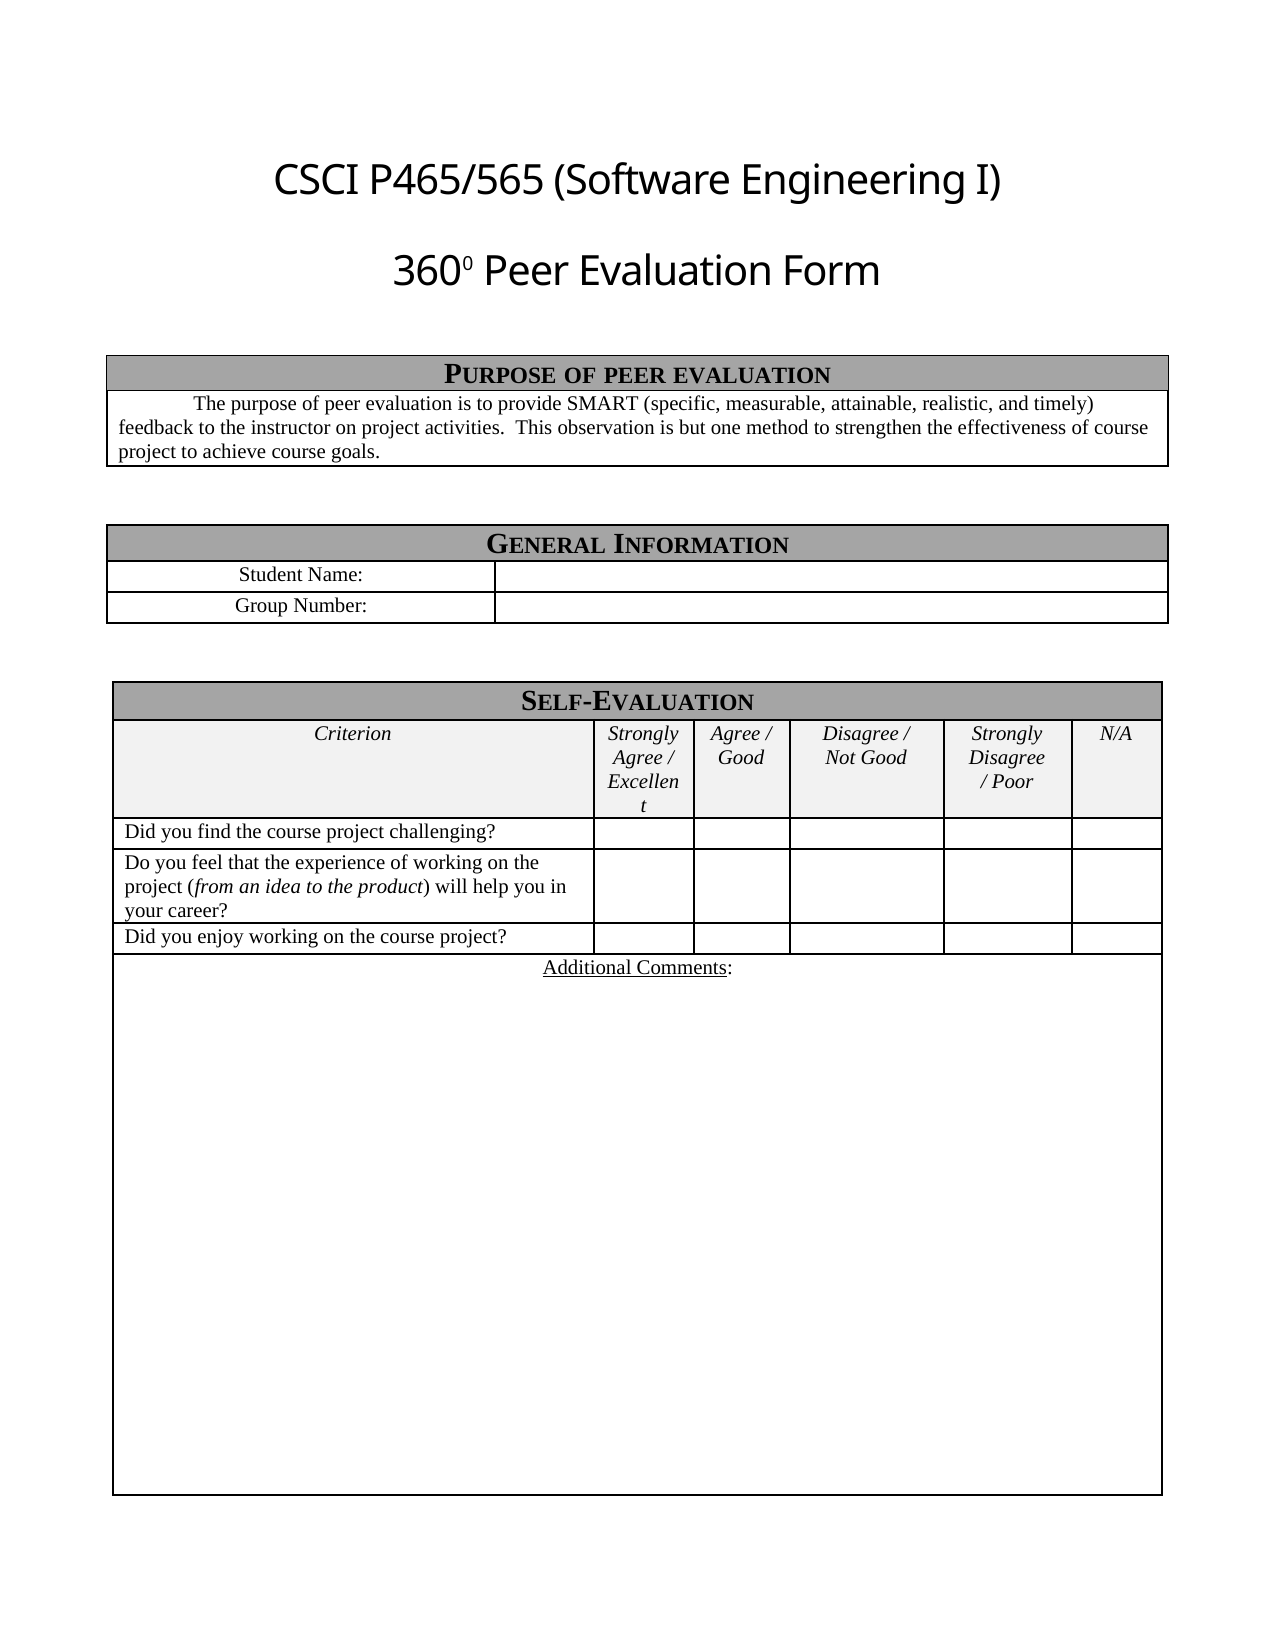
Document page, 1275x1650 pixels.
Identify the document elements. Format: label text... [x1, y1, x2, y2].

table_header Self-Evaluation [114, 683, 1161, 719]
table_cell [945, 850, 1071, 922]
table_cell [1073, 819, 1161, 848]
table_cell [1073, 850, 1161, 922]
table_cell Criterion [114, 721, 593, 817]
table_cell Did you enjoy working on the course project? [114, 924, 593, 953]
table_cell [791, 850, 943, 922]
table_cell [1073, 924, 1161, 953]
table_cell [945, 819, 1071, 848]
table_cell [791, 924, 943, 953]
table_header Purpose of peer evaluation [107, 356, 1168, 390]
table_cell Do you feel that the experience of working on the project (from an idea to the product) will help you in your career? [114, 850, 593, 922]
table_cell [695, 850, 789, 922]
table_cell The purpose of peer evaluation is to provide SMART (specific, measurable, attainable, realistic, and timely) feedback to the instructor on project activities. This observation is but one method to strengthen the effectiveness of course project to achieve course goals. [108, 391, 1167, 465]
table_cell Additional Comments: [114, 955, 1161, 1494]
table_cell [496, 593, 1167, 622]
table_cell [695, 924, 789, 953]
title CSCI P465/565 (Software Engineering I) [187, 150, 1087, 207]
table_cell Student Name: [108, 562, 494, 591]
table_cell Strongly Disagree / Poor [945, 721, 1071, 817]
table_cell [791, 819, 943, 848]
table_cell Agree / Good [695, 721, 789, 817]
table_header General Information [108, 526, 1167, 560]
table_cell [695, 819, 789, 848]
title 3600 Peer Evaluation Form [187, 241, 1087, 298]
table_cell [945, 924, 1071, 953]
table_cell [595, 819, 693, 848]
table_cell Strongly Agree / Excellent [595, 721, 693, 817]
table_cell Group Number: [108, 593, 494, 622]
table_cell Disagree / Not Good [791, 721, 943, 817]
table_cell [595, 850, 693, 922]
table_cell [496, 562, 1167, 591]
table_cell [595, 924, 693, 953]
table_cell N/A [1073, 721, 1161, 817]
table_cell Did you find the course project challenging? [114, 819, 593, 848]
